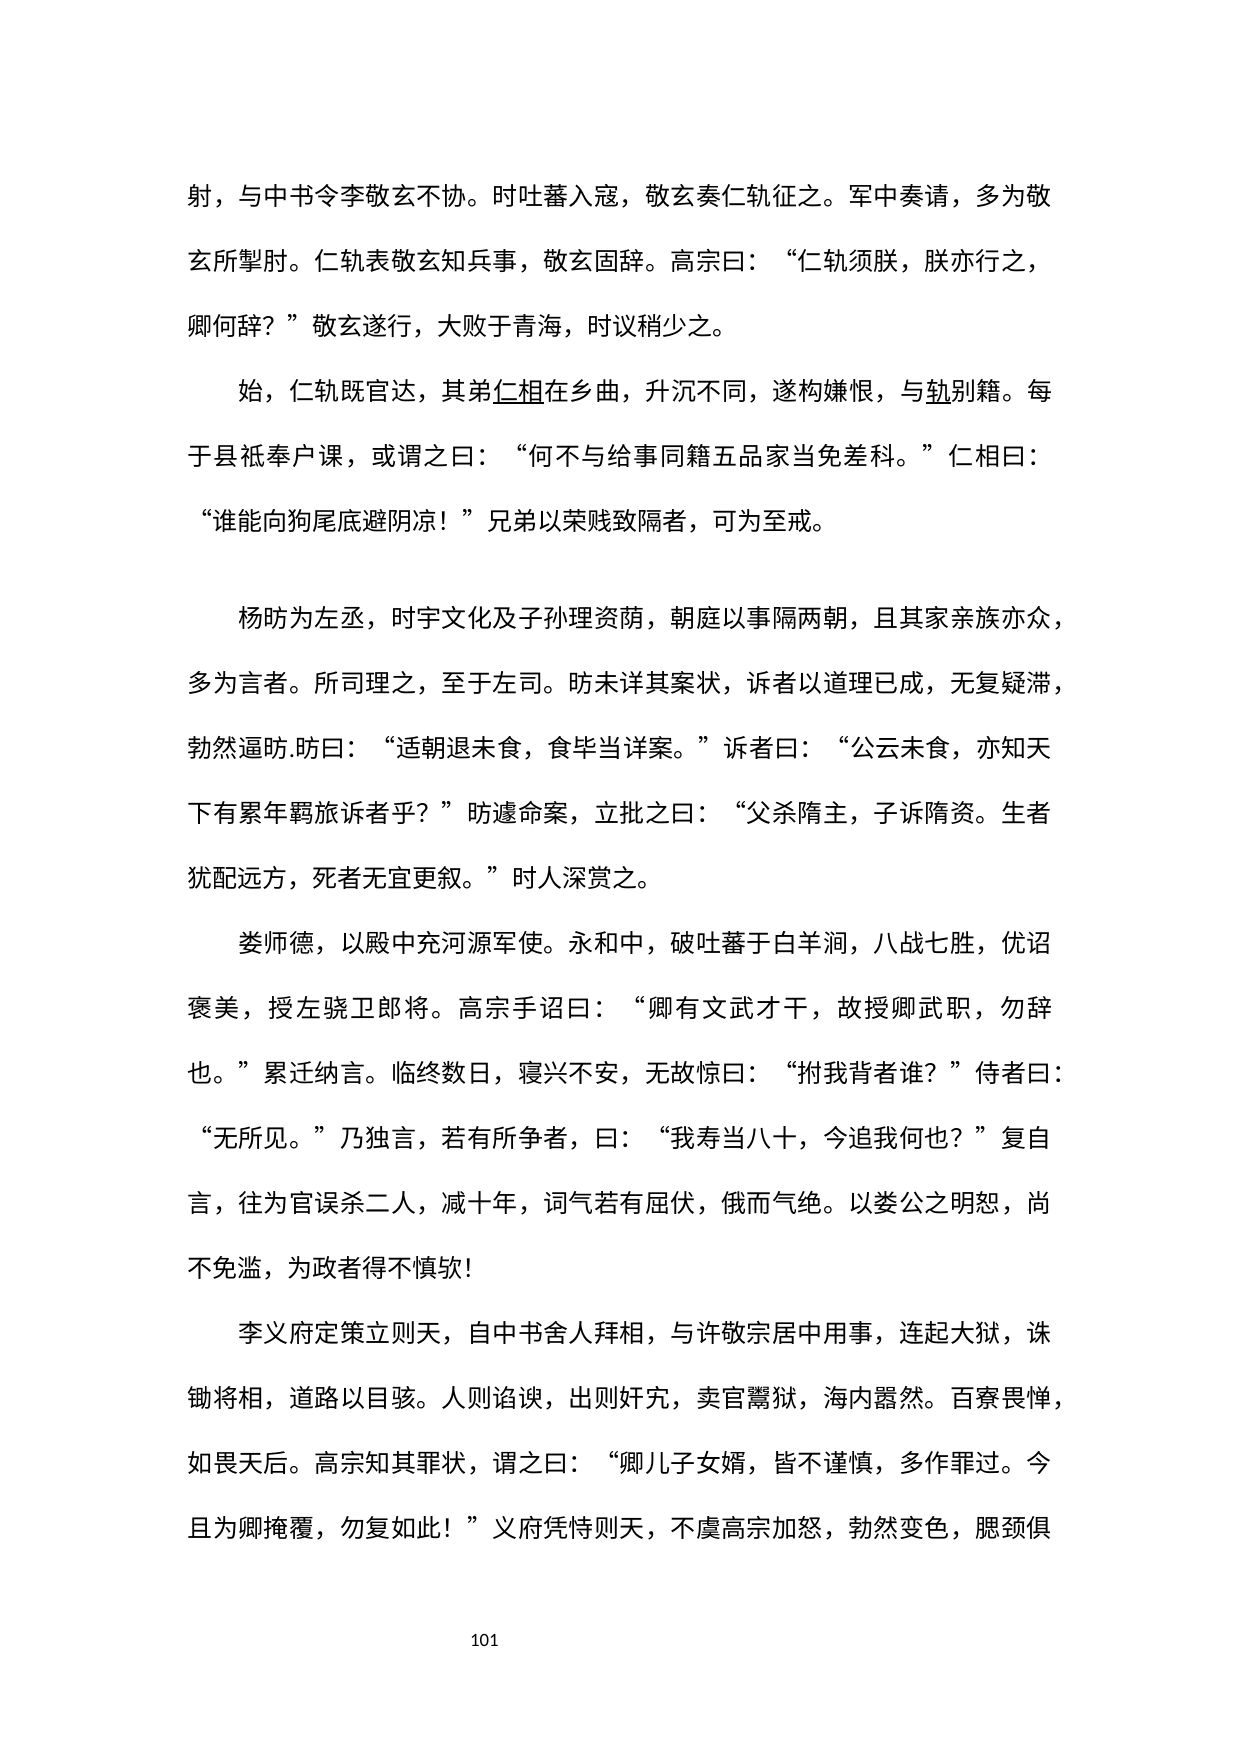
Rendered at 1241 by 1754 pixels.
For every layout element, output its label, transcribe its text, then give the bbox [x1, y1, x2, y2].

text 娄师德，以殿中充河源军使。永和中，破吐蕃于白羊涧，八战七胜，优诏褒美，授左骁卫郎将。高宗手诏曰：“卿有文武才干，故授卿武职，勿辞也。”累迁纳言。临终数日，寝兴不安，无故惊曰：“拊我背者谁？”侍者曰：“无所见。”乃独言，若有所争者，曰：“我寿当八十，今追我何也？”复自言，往为官误杀二人，减十年，词气若有屈伏，俄而气绝。以娄公之明恕，尚不免滥，为政者得不慎欤！ [187, 909, 1053, 1299]
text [187, 1299, 1053, 1559]
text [187, 162, 1053, 357]
text 始，仁轨既官达，其弟仁相在乡曲，升沉不同，遂构嫌恨，与轨别籍。每于县祗奉户课，或谓之曰：“何不与给事同籍五品家当免差科。”仁相曰：“谁能向狗尾底避阴凉！”兄弟以荣贱致隔者，可为至戒。 [187, 357, 1053, 552]
text 杨昉为左丞，时宇文化及子孙理资荫，朝庭以事隔两朝，且其家亲族亦众，多为言者。所司理之，至于左司。昉未详其案状，诉者以道理已成，无复疑滞，勃然逼昉.昉曰：“适朝退未食，食毕当详案。”诉者曰：“公云未食，亦知天下有累年羁旅诉者乎？”昉遽命案，立批之曰：“父杀隋主，子诉隋资。生者犹配远方，死者无宜更叙。”时人深赏之。 [187, 584, 1053, 909]
